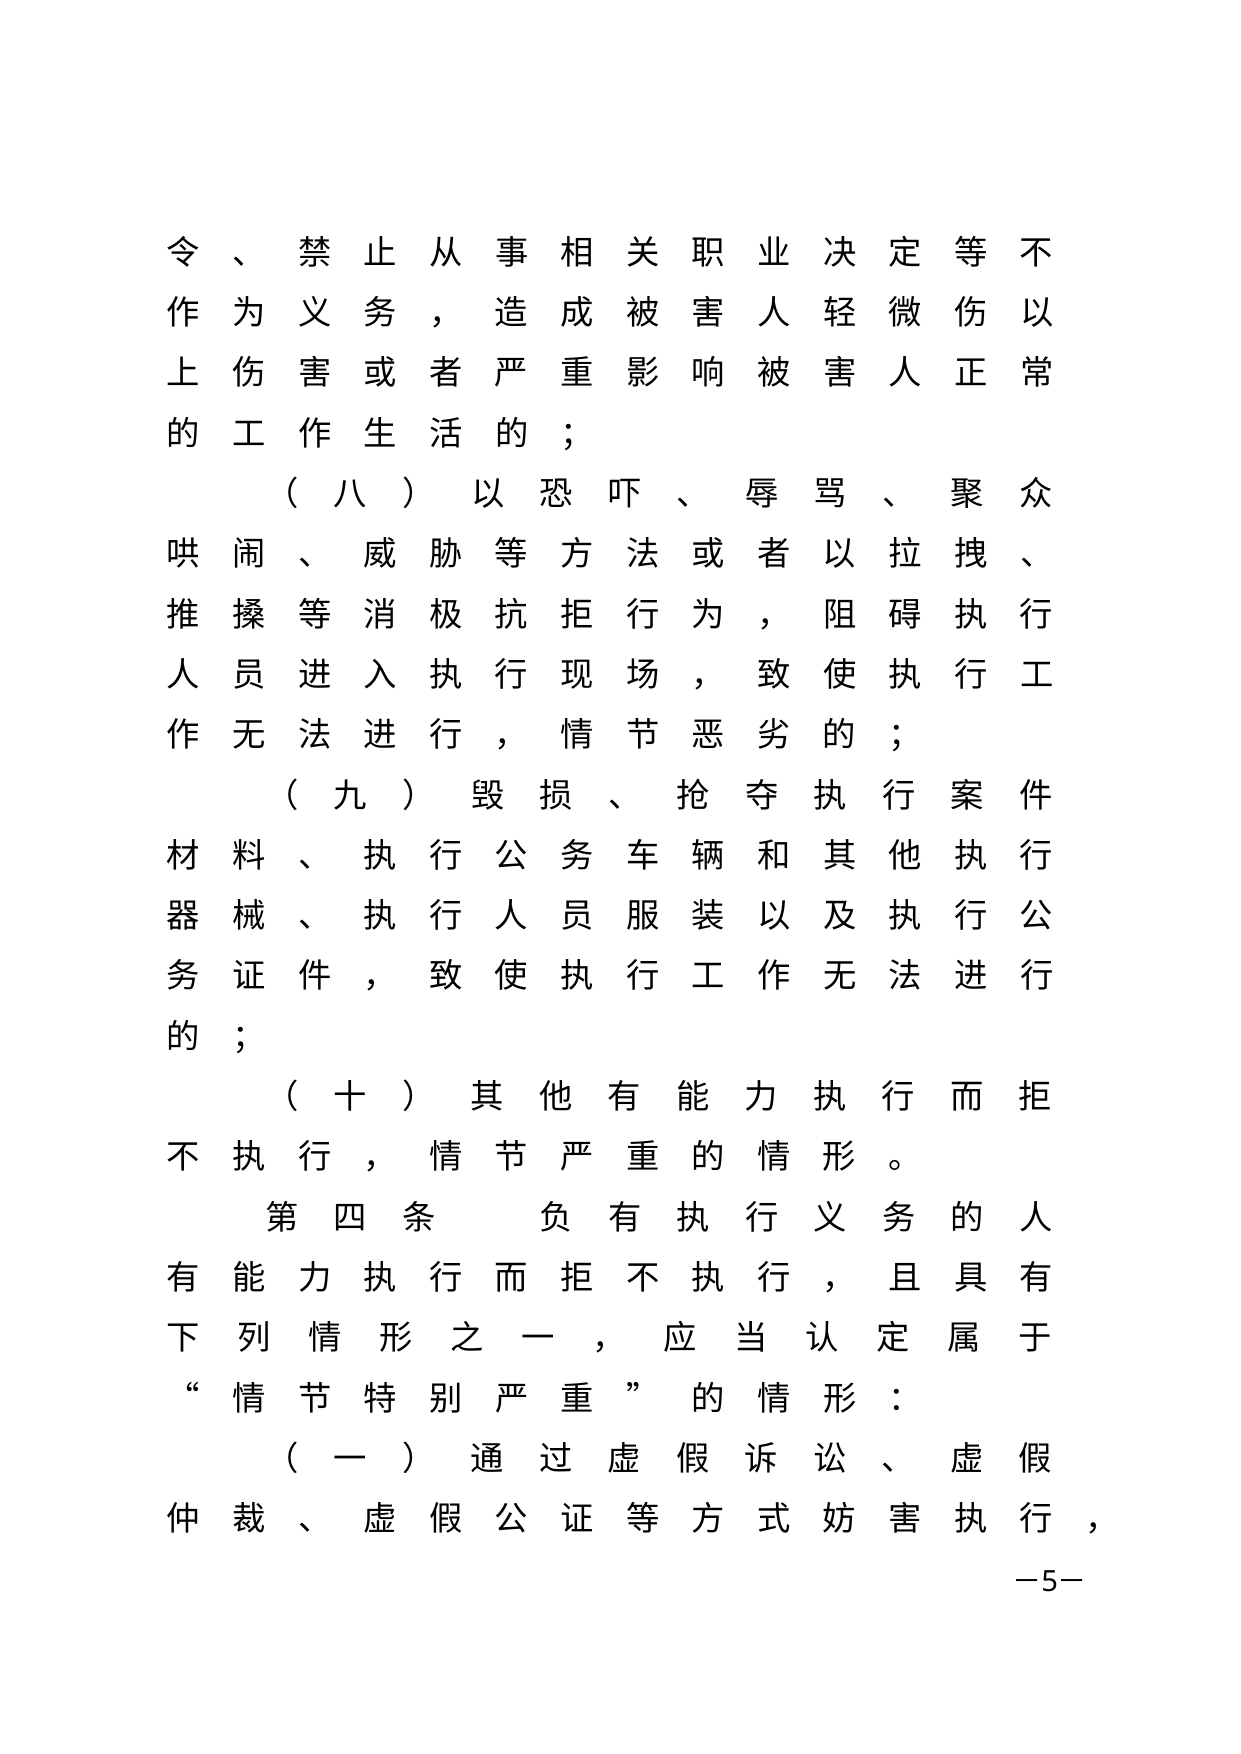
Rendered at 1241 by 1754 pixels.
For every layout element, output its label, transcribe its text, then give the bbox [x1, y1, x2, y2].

text 第四条 负有执行义务的人有能力执行而拒不执行，且具有下列情形之一，应当认定属于“情节特别严重”的情形： [167, 1184, 1085, 1426]
text （七）经采取罚款、拘留等强制措施后仍违反人身安全保护令、禁止从事相关职业决定等不作为义务，造成被害人轻微伤以上伤害或者严重影响被害人正常的工作生活的； [167, 219, 1085, 461]
text （一）通过虚假诉讼、虚假仲裁、虚假公证等方式妨害执行，致使判决、裁定无法执行的； [167, 1426, 1085, 1546]
text （八）以恐吓、辱骂、聚众哄闹、威胁等方法或者以拉拽、推搡等消极抗拒行为，阻碍执行人员进入执行现场，致使执行工作无法进行，情节恶劣的； [167, 461, 1085, 762]
text （十）其他有能力执行而拒不执行，情节严重的情形。 [167, 1064, 1085, 1184]
text （九）毁损、抢夺执行案件材料、执行公务车辆和其他执行器械、执行人员服装以及执行公务证件，致使执行工作无法进行的； [167, 762, 1085, 1064]
